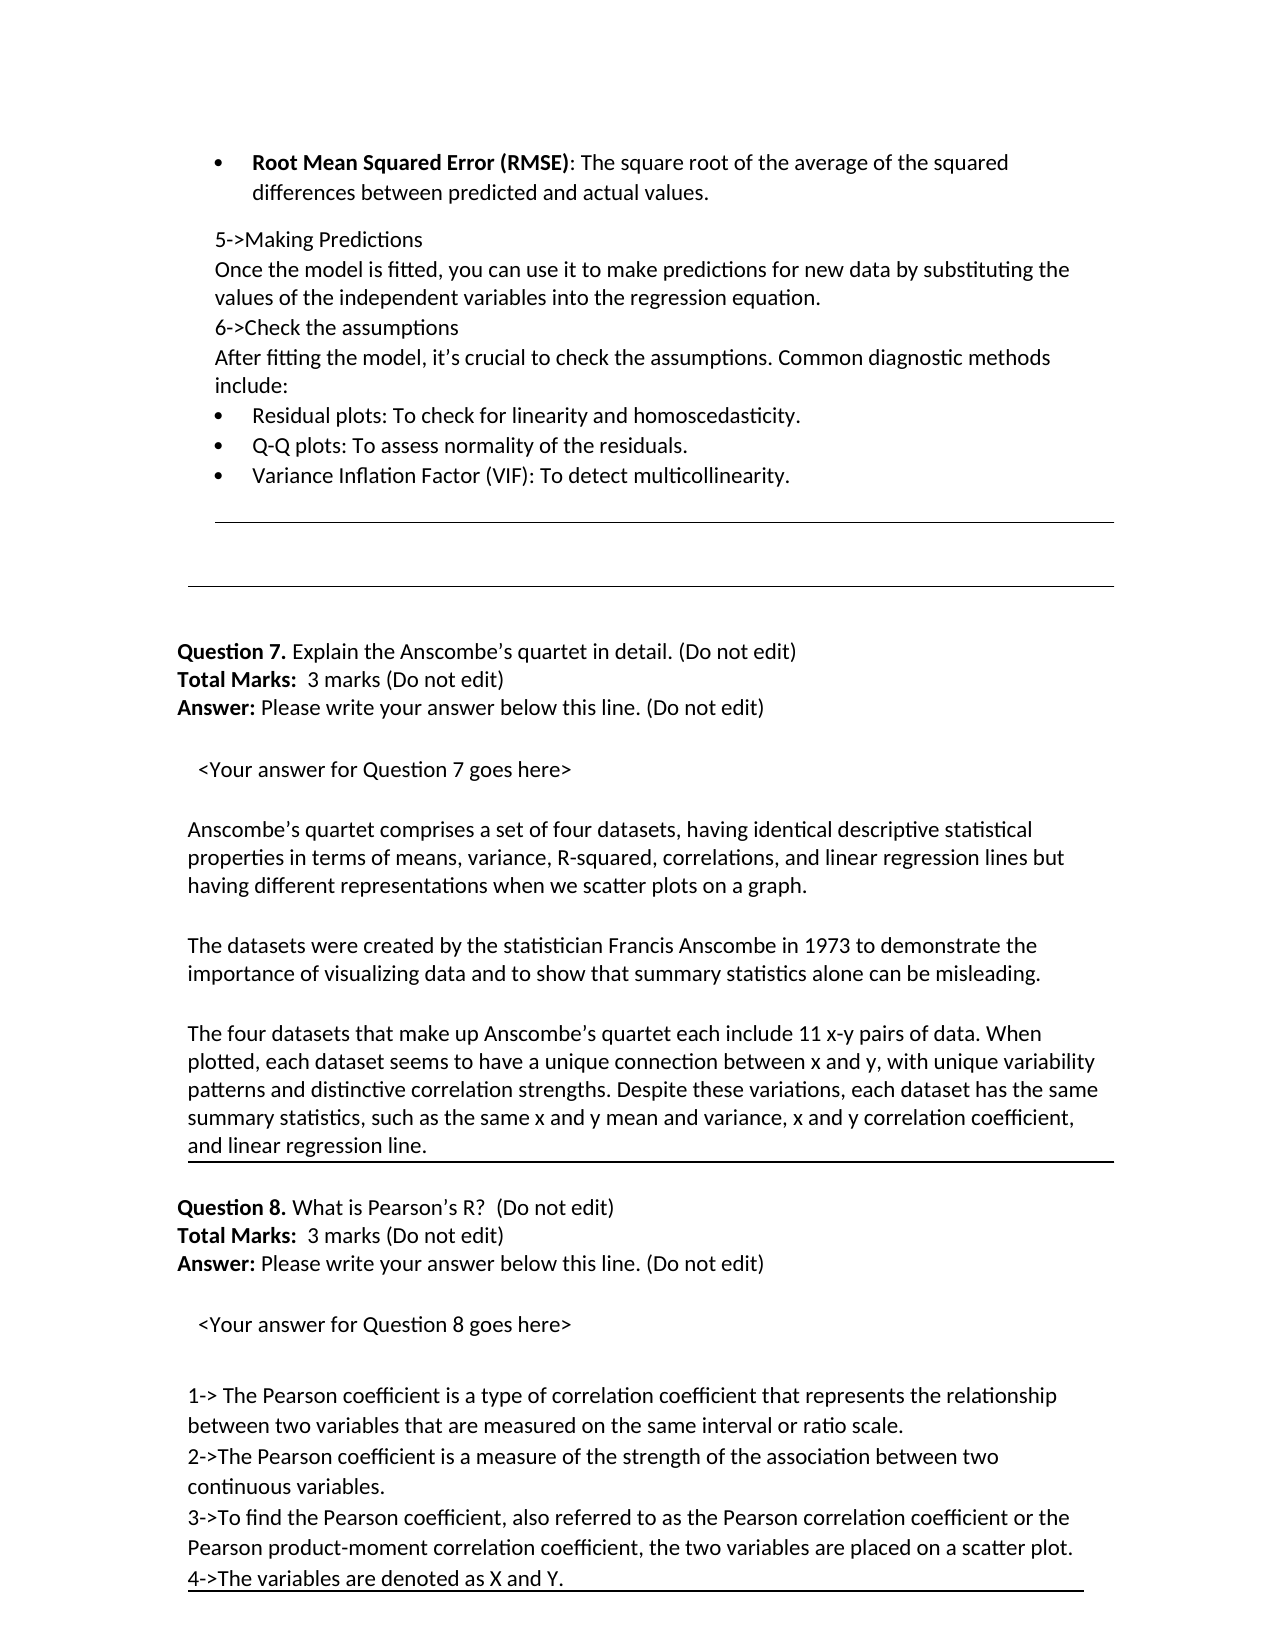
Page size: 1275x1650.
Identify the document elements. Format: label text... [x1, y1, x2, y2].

subtitle Variance Inflation Factor (VIF): To detect multicollinearity. [214, 462, 1114, 490]
subtitle After fitting the model, it’s crucial to check the assumptions. Common diagnostic methods include: [214, 343, 1114, 399]
list Root Mean Squared Error (RMSE): The square root of the average of the squared differences between predicted and actual values. [214, 148, 1114, 206]
text 4->The variables are denoted as X and Y. [187, 1564, 1084, 1592]
subtitle Residual plots: To check for linearity and homoscedasticity. [214, 401, 1114, 429]
subtitle Q-Q plots: To assess normality of the residuals. [214, 432, 1114, 459]
subtitle <Your answer for Question 7 goes here> [187, 755, 1114, 783]
subtitle 6->Check the assumptions [214, 313, 1114, 341]
text Total Marks: 3 marks (Do not edit) [177, 665, 1114, 693]
text 3->To find the Pearson coefficient, also referred to as the Pearson correlation coefficient or the Pearson product-moment correlation coefficient, the two variables are placed on a scatter plot. [187, 1503, 1084, 1561]
text 1-> The Pearson coefficient is a type of correlation coefficient that represents the relationship between two variables that are measured on the same interval or ratio scale. [187, 1381, 1084, 1440]
text The four datasets that make up Anscombe’s quartet each include 11 x-y pairs of data. When plotted, each dataset seems to have a unique connection between x and y, with unique variability patterns and distinctive correlation strengths. Despite these variations, each dataset has the same summary statistics, such as the same x and y mean and variance, x and y correlation coefficient, and linear regression line. [187, 1019, 1114, 1163]
text Question 7. Explain the Anscombe’s quartet in detail. (Do not edit) [177, 637, 1114, 665]
subtitle Once the model is fitted, you can use it to make predictions for new data by substituting the values of the independent variables into the regression equation. [214, 255, 1114, 311]
text Answer: Please write your answer below this line. (Do not edit) [177, 693, 1097, 721]
text Answer: Please write your answer below this line. (Do not edit) [177, 1249, 1097, 1277]
subtitle 5->Making Predictions [214, 225, 1114, 253]
text Question 8. What is Pearson’s R? (Do not edit) [177, 1193, 1114, 1221]
text The datasets were created by the statistician Francis Anscombe in 1973 to demonstrate the importance of visualizing data and to show that summary statistics alone can be misleading. [187, 931, 1114, 987]
text 2->The Pearson coefficient is a measure of the strength of the association between two continuous variables. [187, 1442, 1084, 1501]
text Anscombe’s quartet comprises a set of four datasets, having identical descriptive statistical properties in terms of means, variance, R-squared, correlations, and linear regression lines but having different representations when we scatter plots on a graph. [187, 815, 1114, 899]
subtitle <Your answer for Question 8 goes here> [187, 1310, 1114, 1338]
text Total Marks: 3 marks (Do not edit) [177, 1221, 1114, 1249]
